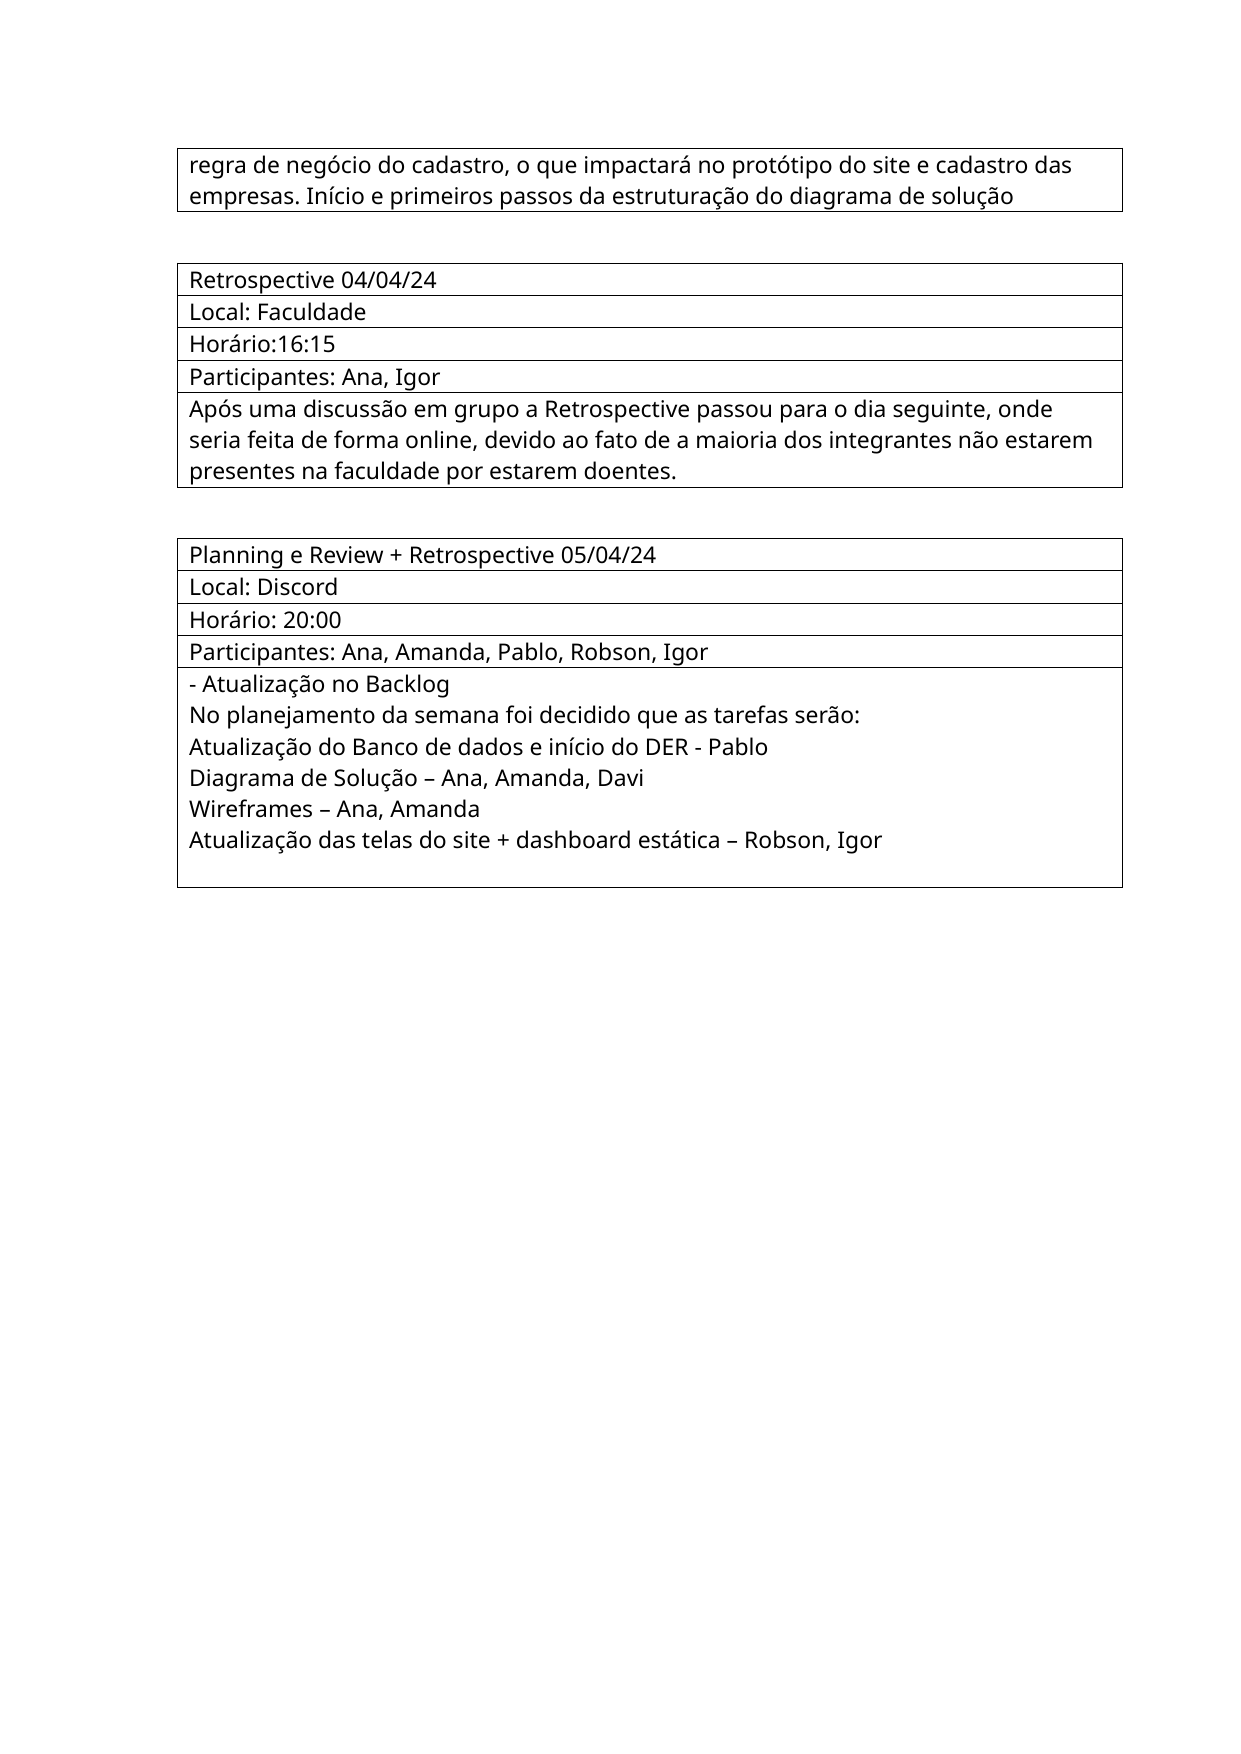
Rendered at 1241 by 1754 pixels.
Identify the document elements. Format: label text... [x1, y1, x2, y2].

table_cell Local: Discord [178, 571, 1122, 603]
table_cell Local: Faculdade [178, 296, 1122, 327]
table_cell Após uma discussão em grupo a Retrospective passou para o dia seguinte, onde seria feita de forma online, devido ao fato de a maioria dos integrantes não estarem presentes na faculdade por estarem doentes. [178, 393, 1122, 487]
table_cell Participantes: Ana, Igor [178, 361, 1122, 392]
table_cell Horário: 20:00 [178, 604, 1122, 635]
table_header Planning e Review + Retrospective 05/04/24 [178, 539, 1122, 570]
table_cell Horário:16:15 [178, 328, 1122, 359]
table_cell Participantes: Ana, Amanda, Pablo, Robson, Igor [178, 636, 1122, 667]
table_header Retrospective 04/04/24 [178, 264, 1122, 295]
table_cell - Atualização no Backlog No planejamento da semana foi decidido que as tarefas serão: Atualização do Banco de dados e início do DER - Pablo Diagrama de Solução – Ana, Amanda, Davi Wireframes – Ana, Amanda Atualização das telas do site + dashboard estática – Robson, Igor [178, 668, 1122, 887]
